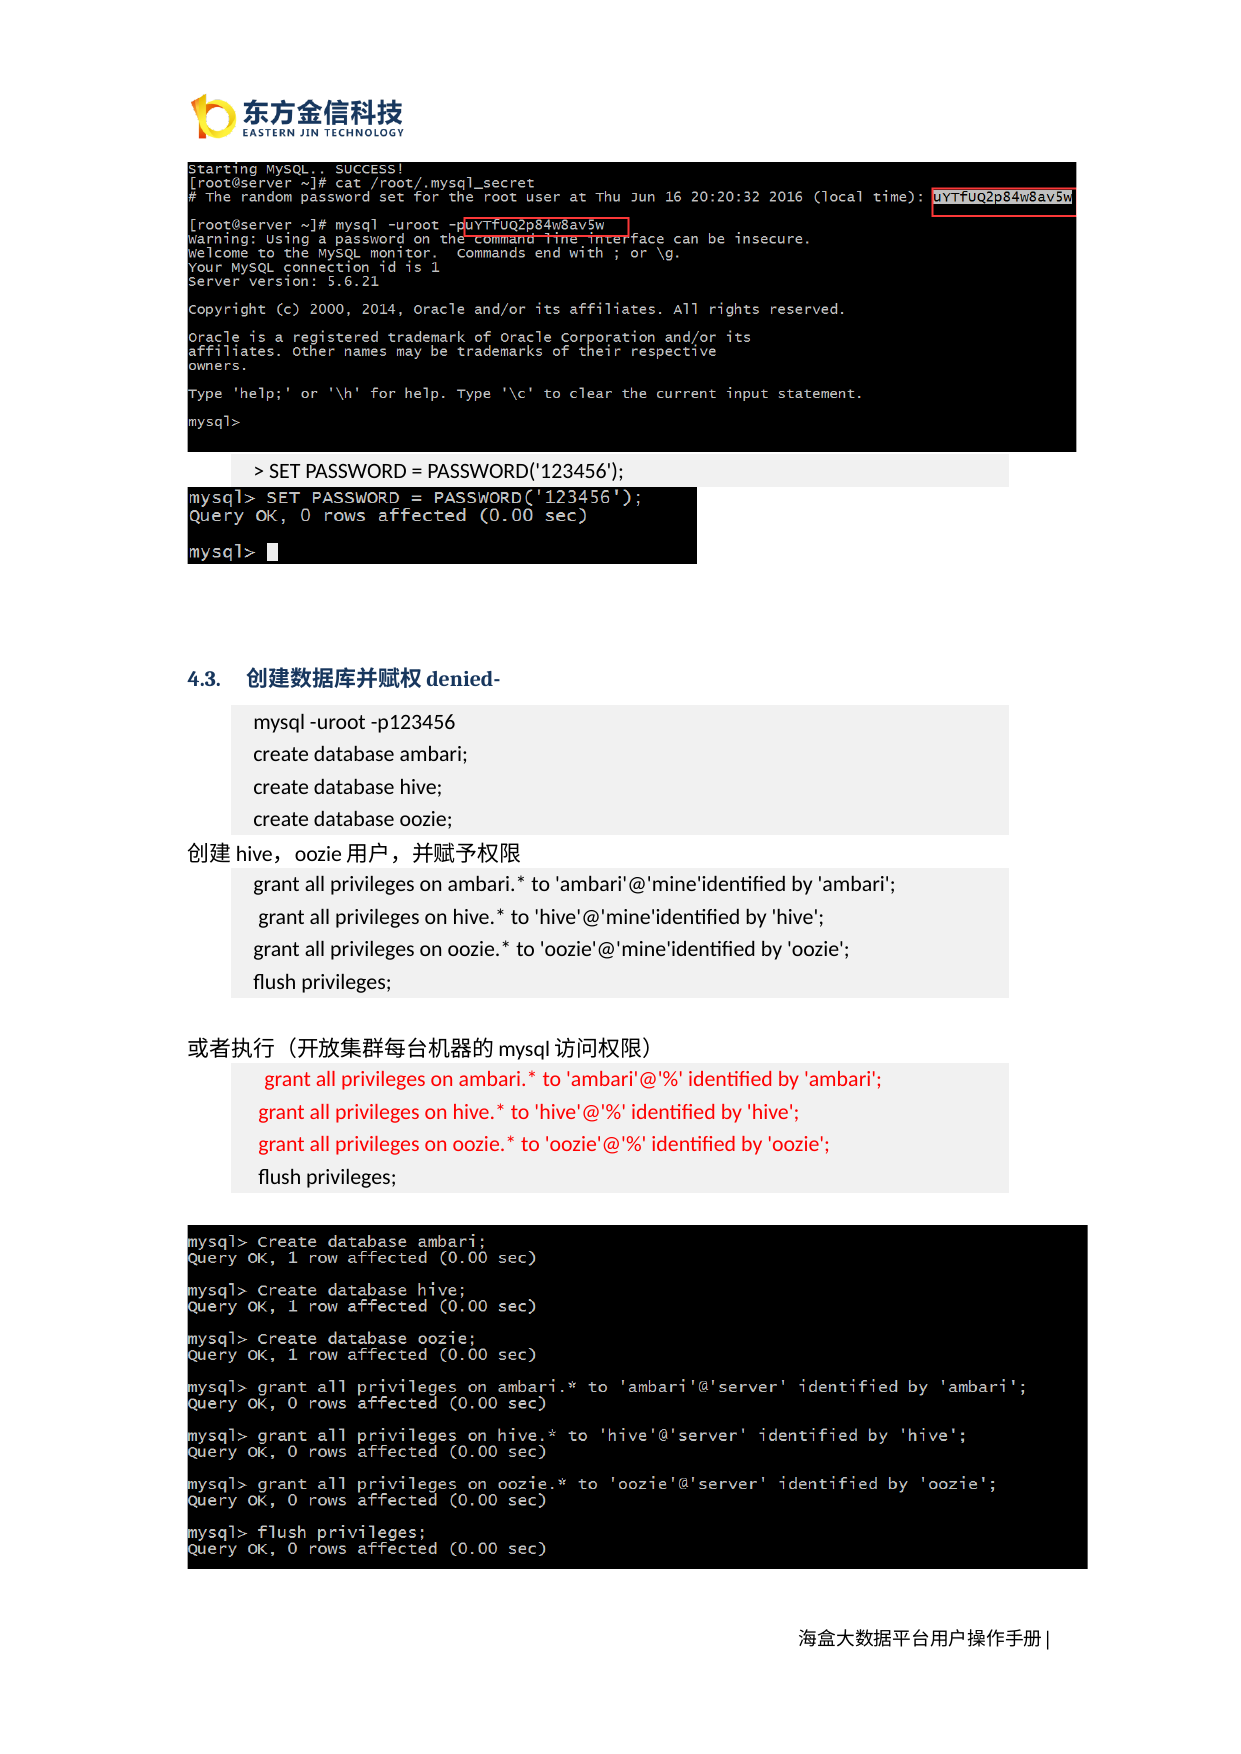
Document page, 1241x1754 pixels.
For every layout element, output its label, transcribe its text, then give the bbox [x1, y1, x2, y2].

text create database hive; [231, 770, 1009, 803]
text flush privileges; [231, 965, 1009, 998]
text grant all privileges on ambari.* to 'ambari'@'mine'identified by 'ambari'; [231, 868, 1009, 900]
text create database ambari; [231, 738, 1009, 770]
subtitle 创建数据库并赋权denied- [187, 660, 1053, 693]
picture [187, 1225, 1088, 1569]
picture [187, 88, 419, 144]
picture [187, 487, 697, 564]
text grant all privileges on hive.* to 'hive'@'%' identified by 'hive'; [231, 1095, 1009, 1128]
text create database oozie; [231, 803, 1009, 835]
picture [187, 162, 1077, 452]
text grant all privileges on hive.* to 'hive'@'mine'identified by 'hive'; [231, 900, 1009, 933]
text mysql -uroot -p123456 [231, 705, 1009, 738]
text grant all privileges on oozie.* to 'oozie'@'mine'identified by 'oozie'; [231, 933, 1009, 965]
text 创建hive，oozie用户，并赋予权限 [187, 835, 1053, 868]
text grant all privileges on ambari.* to 'ambari'@'%' identified by 'ambari'; [231, 1063, 1009, 1095]
text 或者执行（开放集群每台机器的mysql访问权限） [187, 1030, 1053, 1063]
text > SET PASSWORD = PASSWORD('123456'); [231, 454, 1009, 487]
text flush privileges; [231, 1160, 1009, 1193]
text grant all privileges on oozie.* to 'oozie'@'%' identified by 'oozie'; [231, 1128, 1009, 1160]
